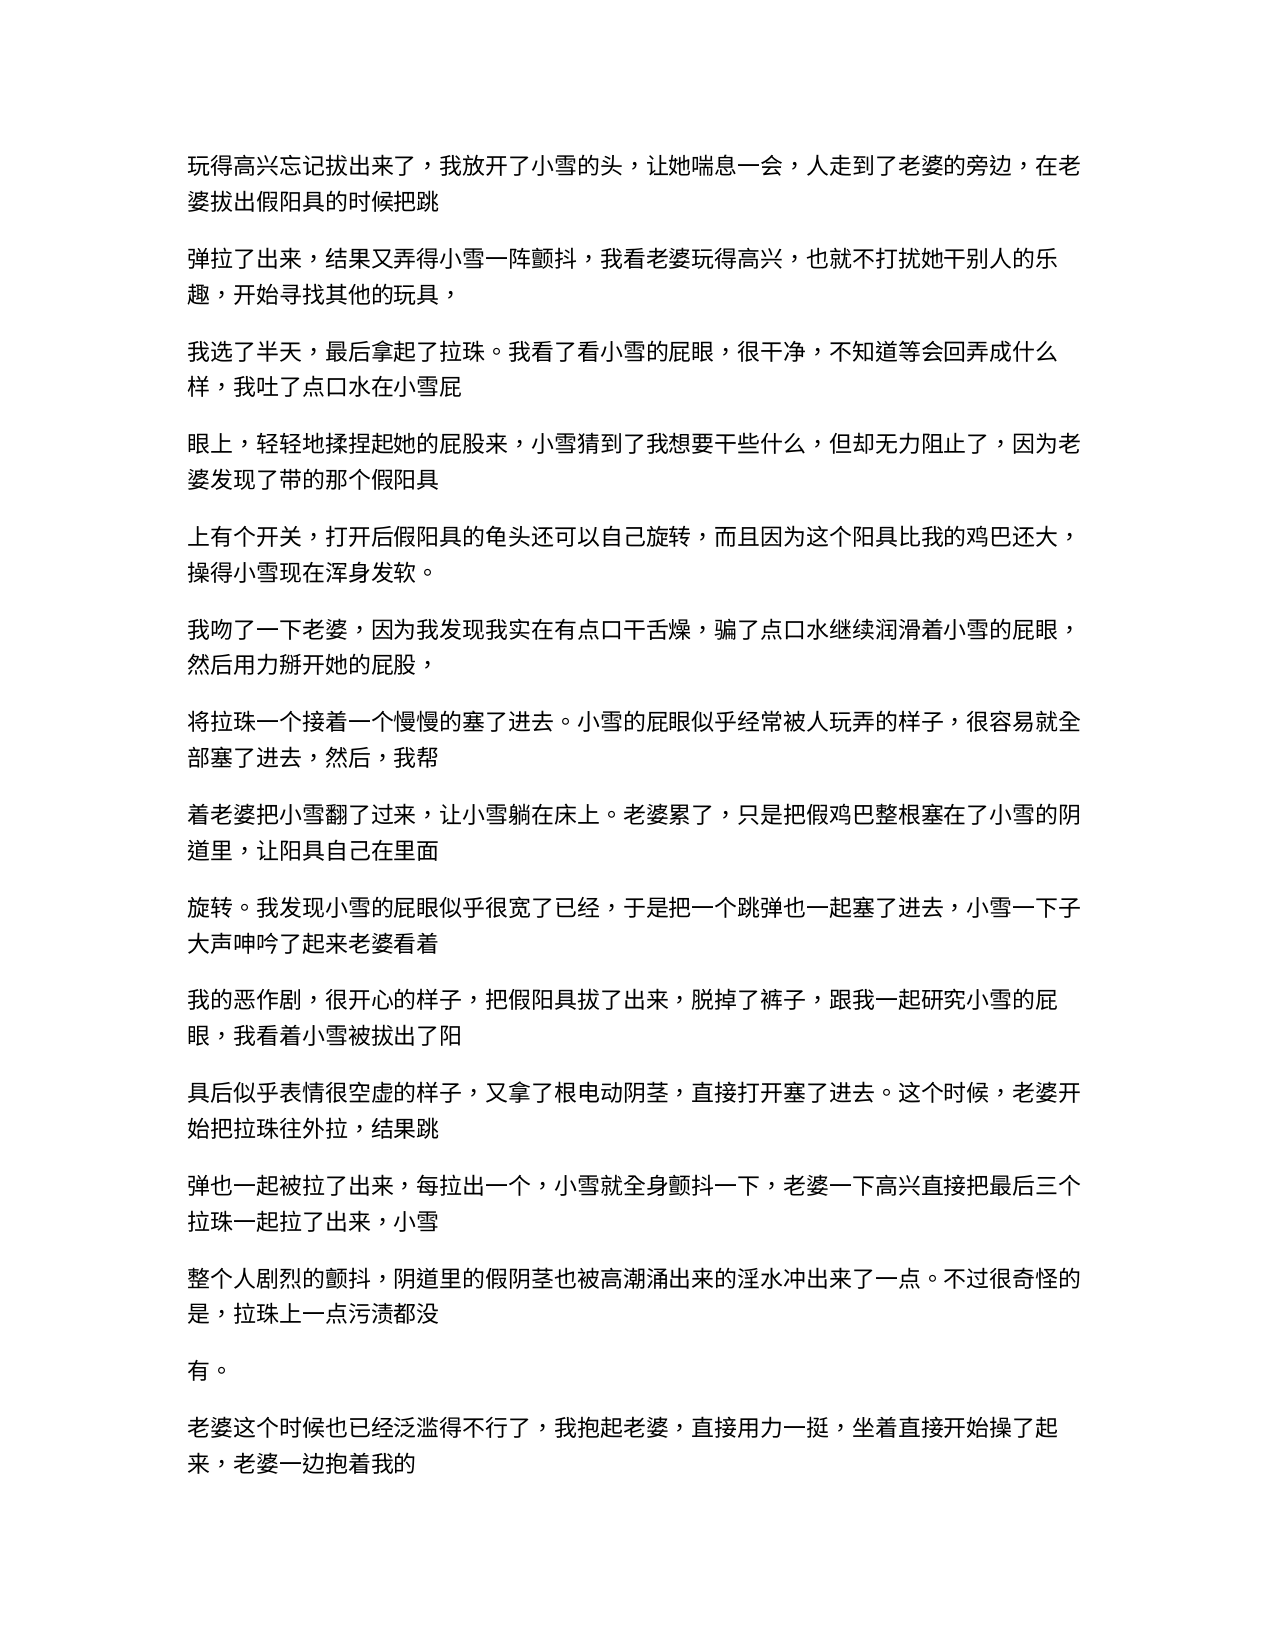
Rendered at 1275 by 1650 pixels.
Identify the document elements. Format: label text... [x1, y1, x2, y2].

text 将拉珠一个接着一个慢慢的塞了进去。小雪的屁眼似乎经常被人玩弄的样子，很容易就全部塞了进去，然后，我帮 [187, 706, 1087, 773]
text 玩得高兴忘记拔出来了，我放开了小雪的头，让她喘息一会，人走到了老婆的旁边，在老婆拔出假阳具的时候把跳 [187, 150, 1087, 217]
text 老婆这个时候也已经泛滥得不行了，我抱起老婆，直接用力一挺，坐着直接开始操了起来，老婆一边抱着我的 [187, 1412, 1087, 1479]
text 上有个开关，打开后假阳具的龟头还可以自己旋转，而且因为这个阳具比我的鸡巴还大，操得小雪现在浑身发软。 [187, 521, 1087, 588]
text 整个人剧烈的颤抖，阴道里的假阴茎也被高潮涌出来的淫水冲出来了一点。不过很奇怪的是，拉珠上一点污渍都没 [187, 1262, 1087, 1330]
text 旋转。我发现小雪的屁眼似乎很宽了已经，于是把一个跳弹也一起塞了进去，小雪一下子大声呻吟了起来老婆看着 [187, 892, 1087, 959]
text 我的恶作剧，很开心的样子，把假阳具拔了出来，脱掉了裤子，跟我一起研究小雪的屁眼，我看着小雪被拔出了阳 [187, 984, 1087, 1052]
text 着老婆把小雪翻了过来，让小雪躺在床上。老婆累了，只是把假鸡巴整根塞在了小雪的阴道里，让阳具自己在里面 [187, 799, 1087, 866]
text 弹也一起被拉了出来，每拉出一个，小雪就全身颤抖一下，老婆一下高兴直接把最后三个拉珠一起拉了出来，小雪 [187, 1170, 1087, 1237]
text 眼上，轻轻地揉捏起她的屁股来，小雪猜到了我想要干些什么，但却无力阻止了，因为老婆发现了带的那个假阳具 [187, 428, 1087, 495]
text 具后似乎表情很空虚的样子，又拿了根电动阴茎，直接打开塞了进去。这个时候，老婆开始把拉珠往外拉，结果跳 [187, 1077, 1087, 1144]
text 我选了半天，最后拿起了拉珠。我看了看小雪的屁眼，很干净，不知道等会回弄成什么样，我吐了点口水在小雪屁 [187, 335, 1087, 403]
text 我吻了一下老婆，因为我发现我实在有点口干舌燥，骗了点口水继续润滑着小雪的屁眼，然后用力掰开她的屁股， [187, 613, 1087, 681]
text 弹拉了出来，结果又弄得小雪一阵颤抖，我看老婆玩得高兴，也就不打扰她干别人的乐趣，开始寻找其他的玩具， [187, 243, 1087, 310]
text 有。 [187, 1355, 1087, 1386]
